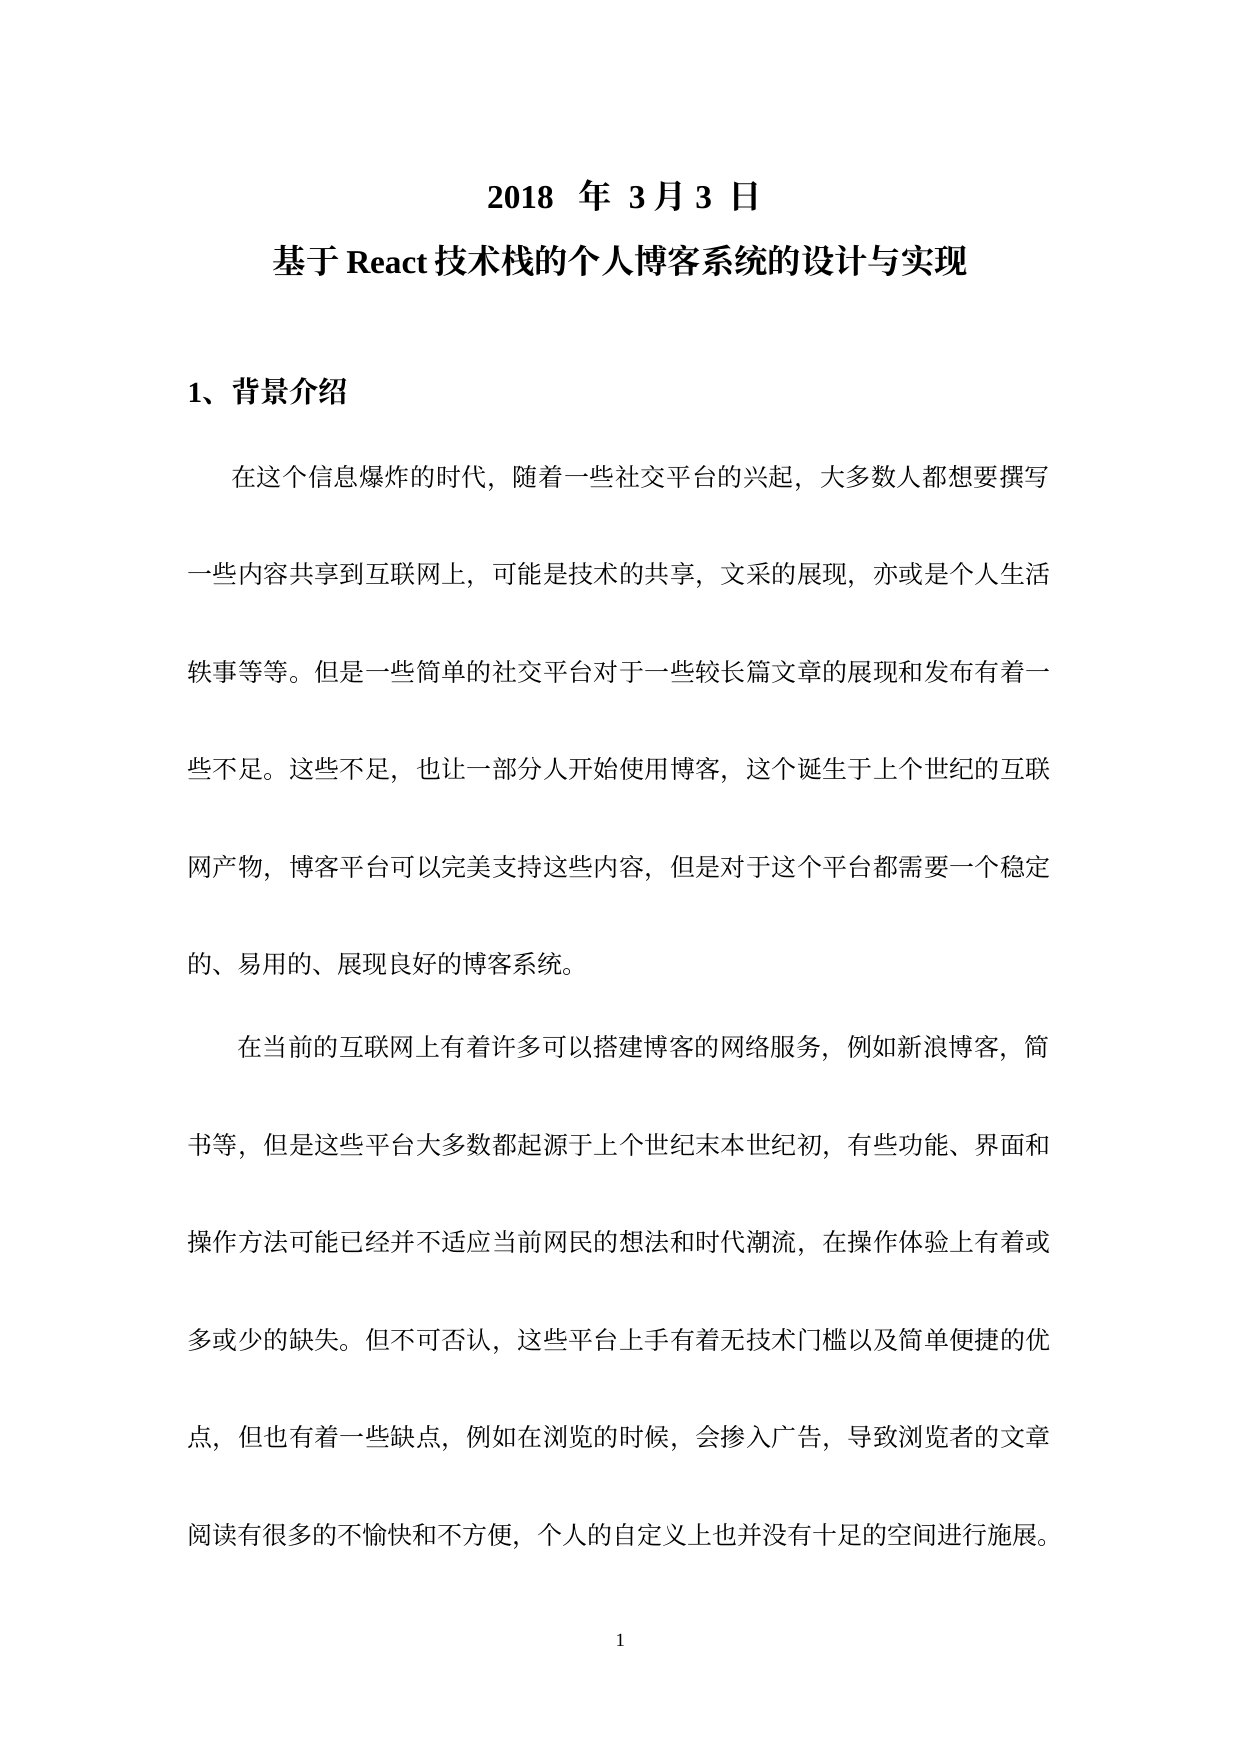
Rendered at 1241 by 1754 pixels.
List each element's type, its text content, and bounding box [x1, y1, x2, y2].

text 在当前的互联网上有着许多可以搭建博客的网络服务，例如新浪博客，简书等，但是这些平台大多数都起源于上个世纪末本世纪初，有些功能、界面和操作方法可能已经并不适应当前网民的想法和时代潮流，在操作体验上有着或多或少的缺失。但不可否认，这些平台上手有着无技术门槛以及简单便捷的优点，但也有着一些缺点，例如在浏览的时候，会掺入广告，导致浏览者的文章阅读有很多的不愉快和不方便，个人的自定义上也并没有十足的空间进行施展。 [187, 1013, 1053, 1566]
text 2018 年 3 月 3 日 [187, 162, 1053, 227]
text 在这个信息爆炸的时代，随着一些社交平台的兴起，大多数人都想要撰写一些内容共享到互联网上，可能是技术的共享，文采的展现，亦或是个人生活轶事等等。但是一些简单的社交平台对于一些较长篇文章的展现和发布有着一些不足。这些不足，也让一部分人开始使用博客，这个诞生于上个世纪的互联网产物，博客平台可以完美支持这些内容，但是对于这个平台都需要一个稳定的、易用的、展现良好的博客系统。 [187, 443, 1053, 995]
text 1、背景介绍 [187, 357, 1053, 422]
text 基于React技术栈的个人博客系统的设计与实现 [187, 227, 1053, 292]
